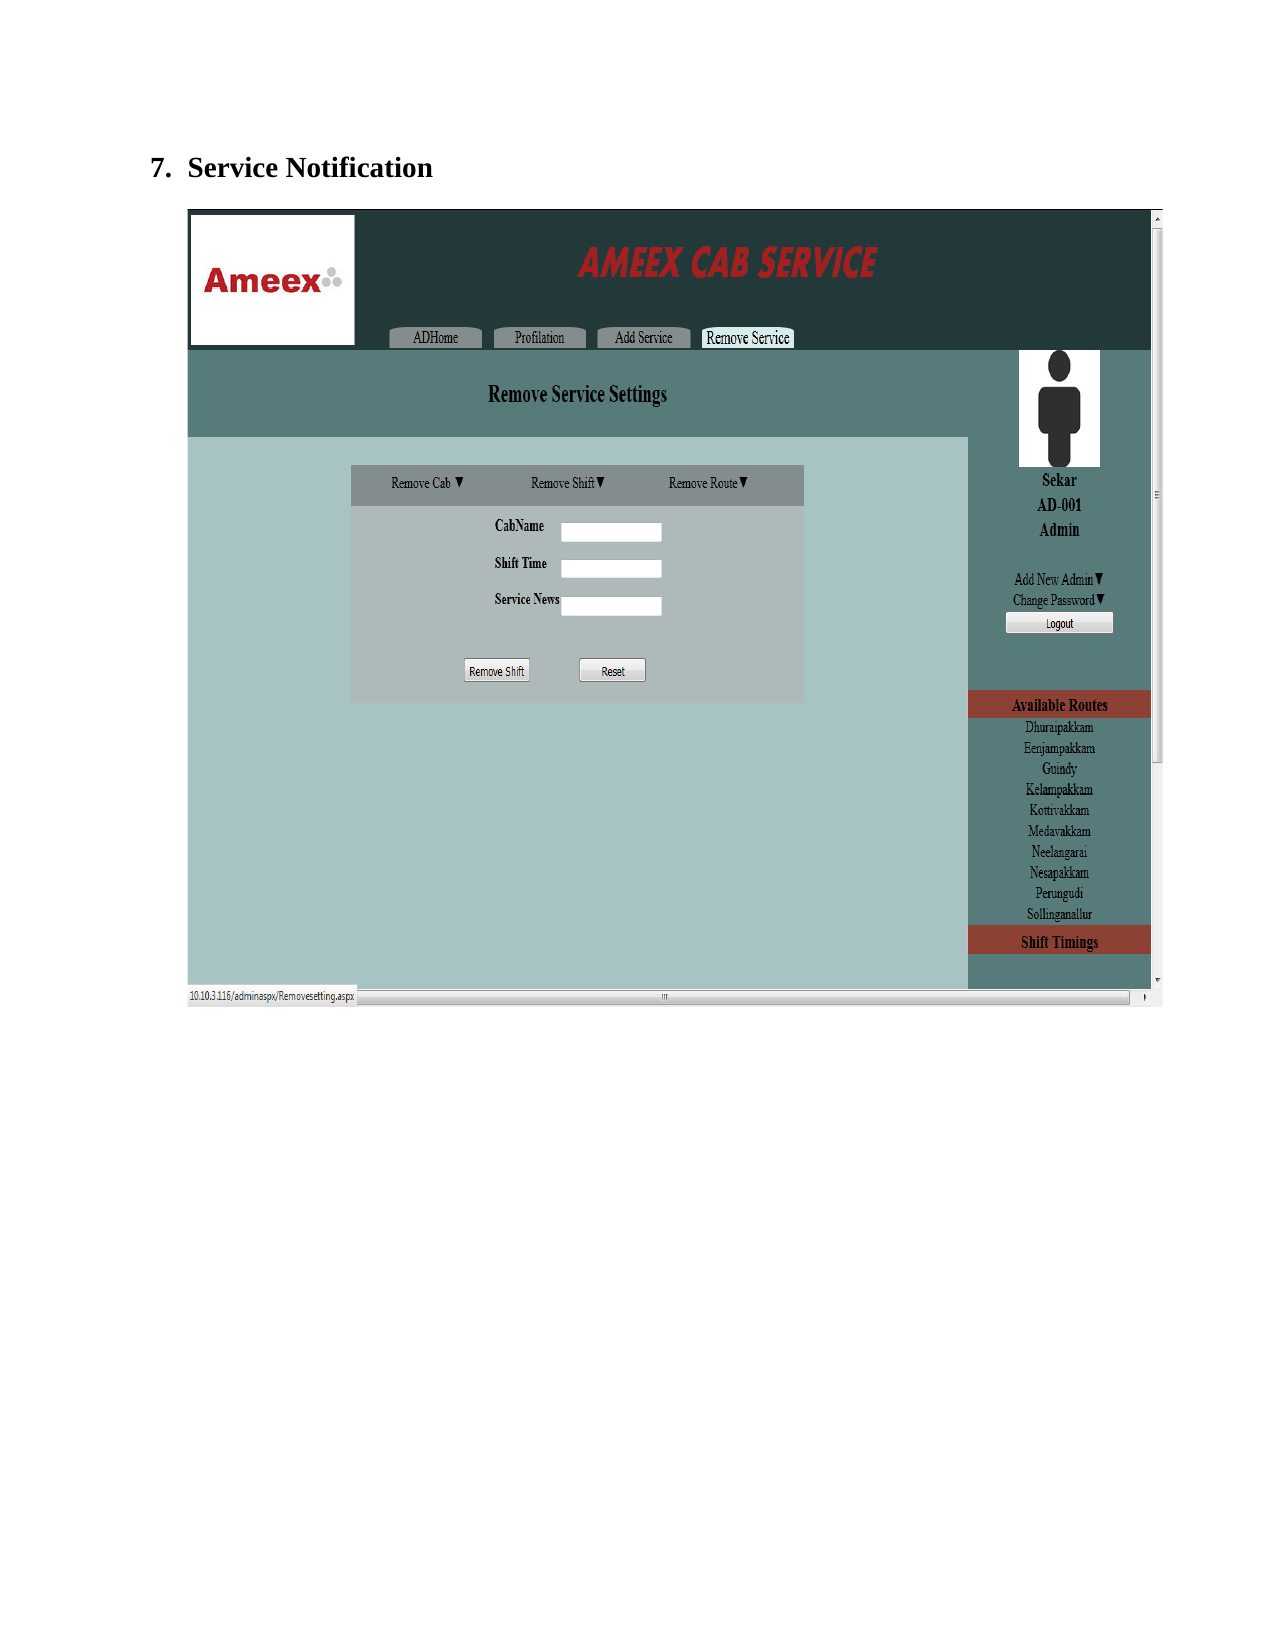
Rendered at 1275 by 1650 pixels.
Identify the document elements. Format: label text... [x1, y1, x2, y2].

list Service Notification [150, 150, 1125, 183]
picture [187, 209, 1163, 1007]
